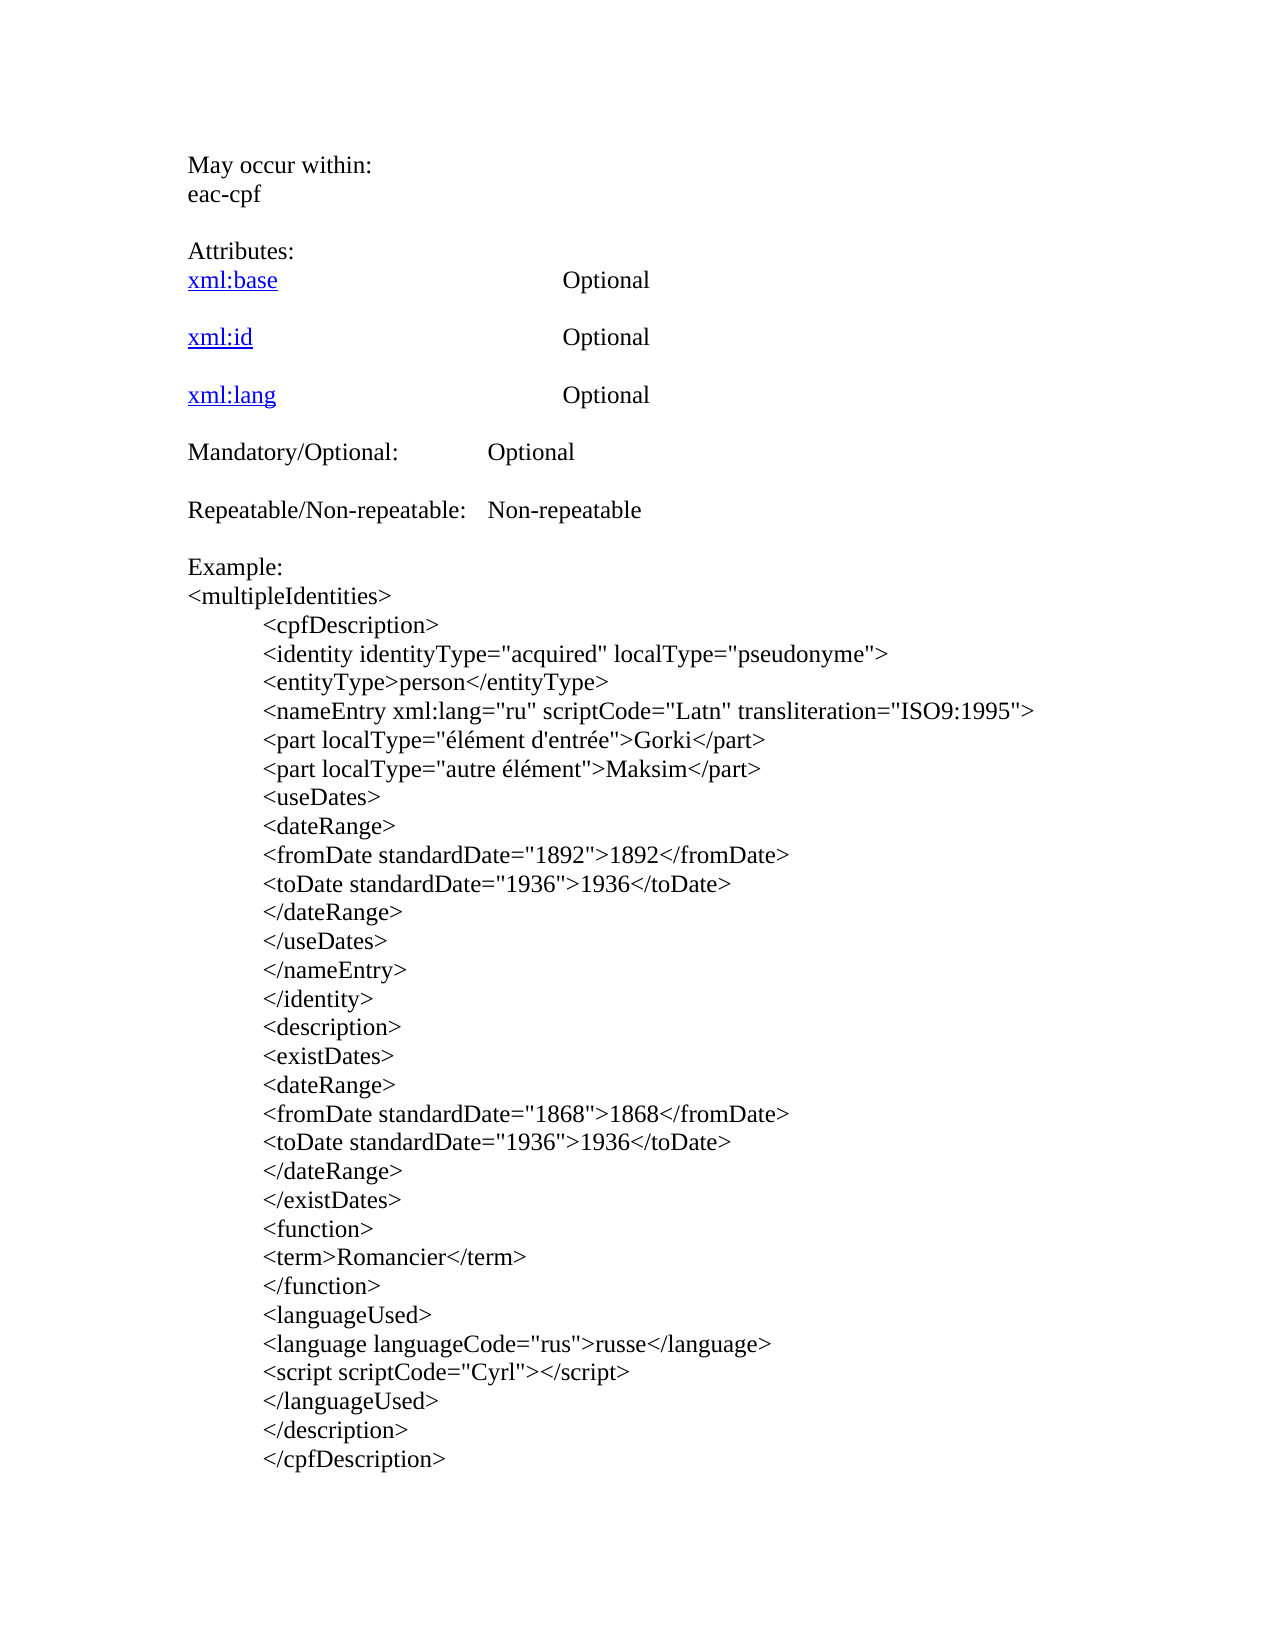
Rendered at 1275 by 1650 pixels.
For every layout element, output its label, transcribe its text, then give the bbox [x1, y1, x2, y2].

text <toDate standardDate="1936">1936</toDate> [187, 869, 1087, 897]
text <existDates> [187, 1041, 1087, 1070]
text <identity identityType="acquired" localType="pseudonyme"> [187, 639, 1087, 667]
text <multipleIdentities> [187, 581, 1087, 610]
text <entityType>person</entityType> [187, 667, 1087, 696]
text </description> [187, 1415, 1087, 1444]
text <fromDate standardDate="1868">1868</fromDate> [187, 1099, 1087, 1127]
text <fromDate standardDate="1892">1892</fromDate> [187, 840, 1087, 869]
text </function> [187, 1271, 1087, 1300]
text <dateRange> [187, 1070, 1087, 1099]
text <language languageCode="rus">russe</language> [187, 1329, 1087, 1357]
text </cpfDescription> [187, 1444, 1087, 1472]
text </identity> [187, 984, 1087, 1012]
text </dateRange> [187, 897, 1087, 926]
text </dateRange> [187, 1156, 1087, 1185]
text Attributes: [187, 236, 1087, 265]
text </existDates> [187, 1185, 1087, 1214]
text <dateRange> [187, 811, 1087, 840]
text <function> [187, 1214, 1087, 1242]
text eac-cpf [187, 179, 1087, 207]
text <description> [187, 1012, 1087, 1041]
text <part localType="autre élément">Maksim</part> [187, 754, 1087, 782]
text May occur within: [187, 150, 1087, 179]
text Repeatable/Non-repeatable: Non-repeatable [187, 495, 1087, 524]
text xml:base Optional [187, 265, 1087, 294]
text <toDate standardDate="1936">1936</toDate> [187, 1127, 1087, 1156]
text </languageUsed> [187, 1386, 1087, 1415]
text <nameEntry xml:lang="ru" scriptCode="Latn" transliteration="ISO9:1995"> [187, 696, 1087, 725]
text <script scriptCode="Cyrl"></script> [187, 1357, 1087, 1386]
text <languageUsed> [187, 1300, 1087, 1329]
text Mandatory/Optional: Optional [187, 437, 1087, 466]
text </nameEntry> [187, 955, 1087, 984]
text </useDates> [187, 926, 1087, 955]
text <part localType="élément d'entrée">Gorki</part> [187, 725, 1087, 754]
text <term>Romancier</term> [187, 1242, 1087, 1271]
text <cpfDescription> [187, 610, 1087, 639]
text xml:lang Optional [187, 380, 1087, 409]
text <useDates> [187, 782, 1087, 811]
text xml:id Optional [187, 322, 1087, 351]
text Example: [187, 552, 1087, 581]
